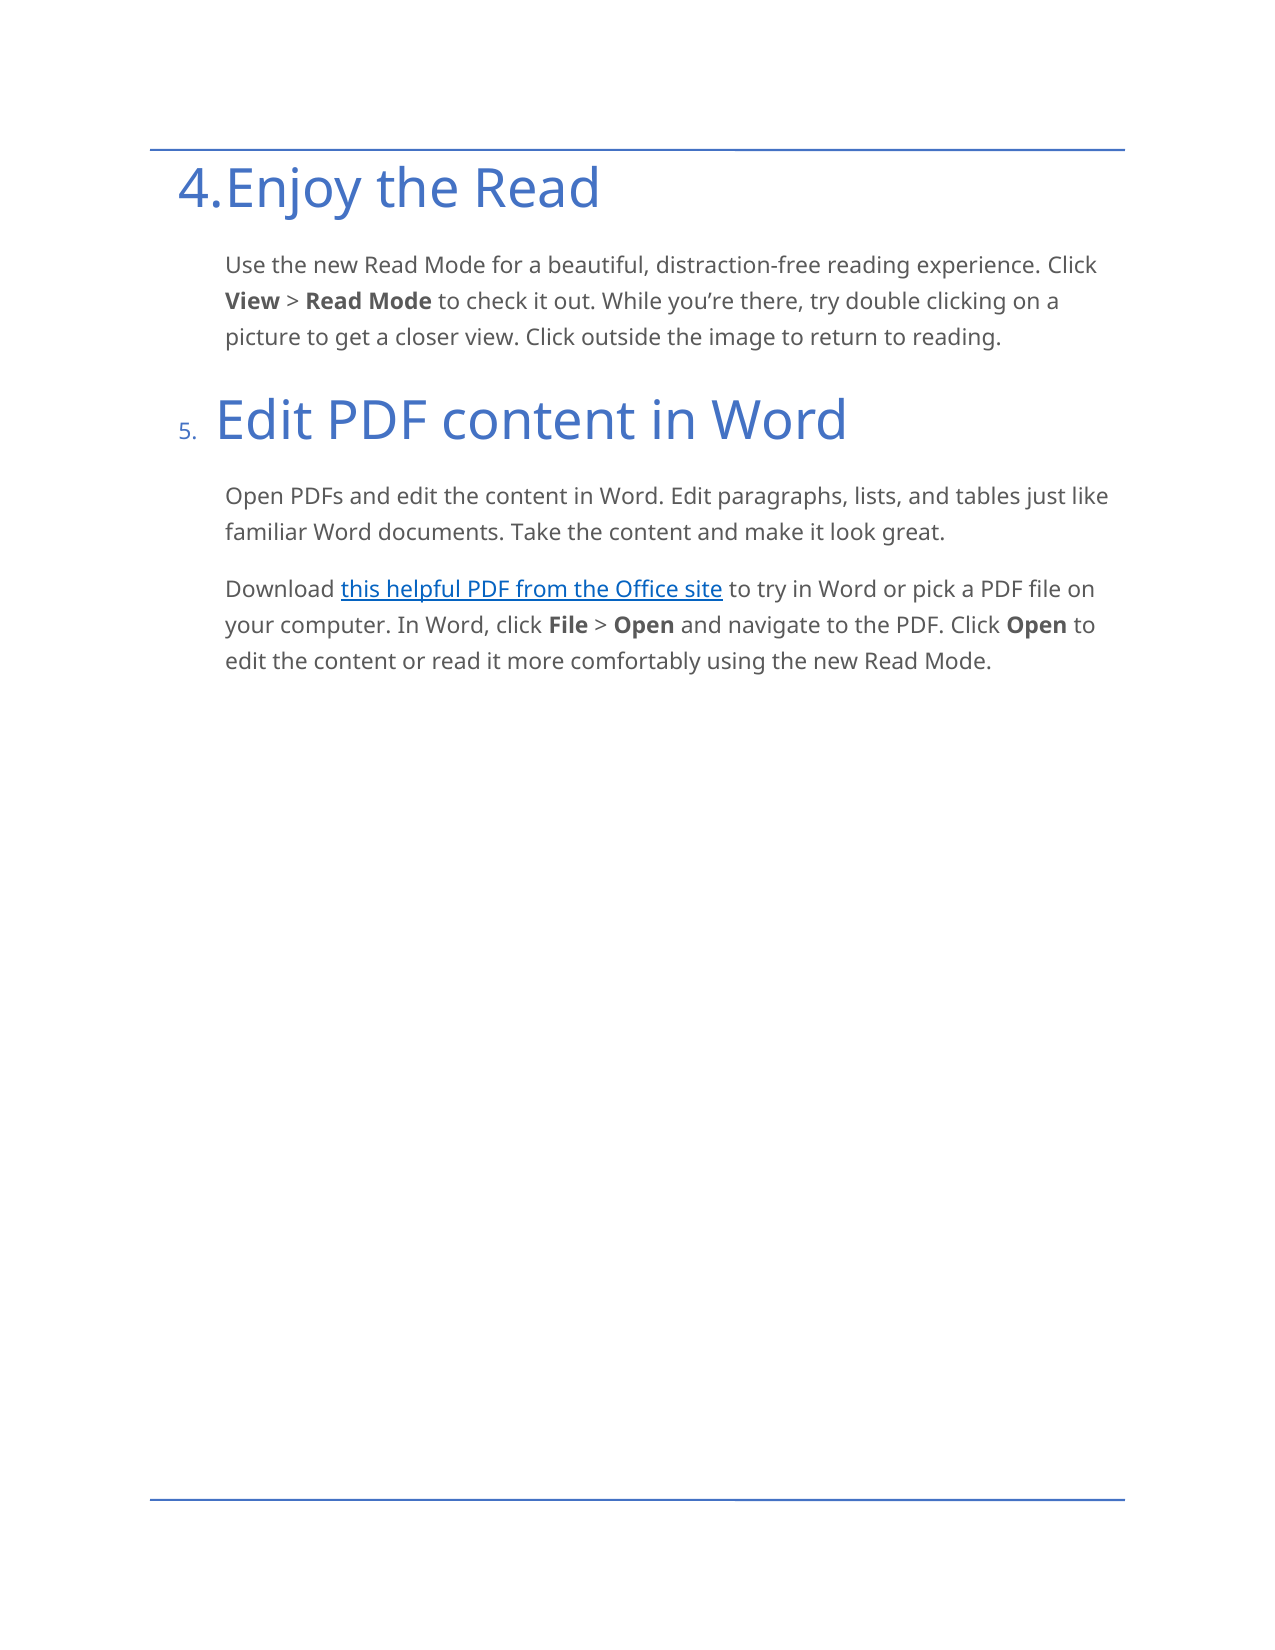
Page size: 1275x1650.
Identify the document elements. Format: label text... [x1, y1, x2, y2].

text Open PDFs and edit the content in Word. Edit paragraphs, lists, and tables just like familiar Word documents. Take the content and make it look great. [225, 480, 1125, 547]
subtitle Edit PDF content in Word [178, 382, 1125, 455]
subtitle Enjoy the Read [178, 150, 1125, 224]
text Download this helpful PDF from the Office site to try in Word or pick a PDF file on your computer. In Word, click File > Open and navigate to the PDF. Click Open to edit the content or read it more comfortably using the new Read Mode. [225, 573, 1125, 676]
text Use the new Read Mode for a beautiful, distraction-free reading experience. Click View > Read Mode to check it out. While you’re there, try double clicking on a picture to get a closer view. Click outside the image to return to reading. [225, 249, 1125, 352]
